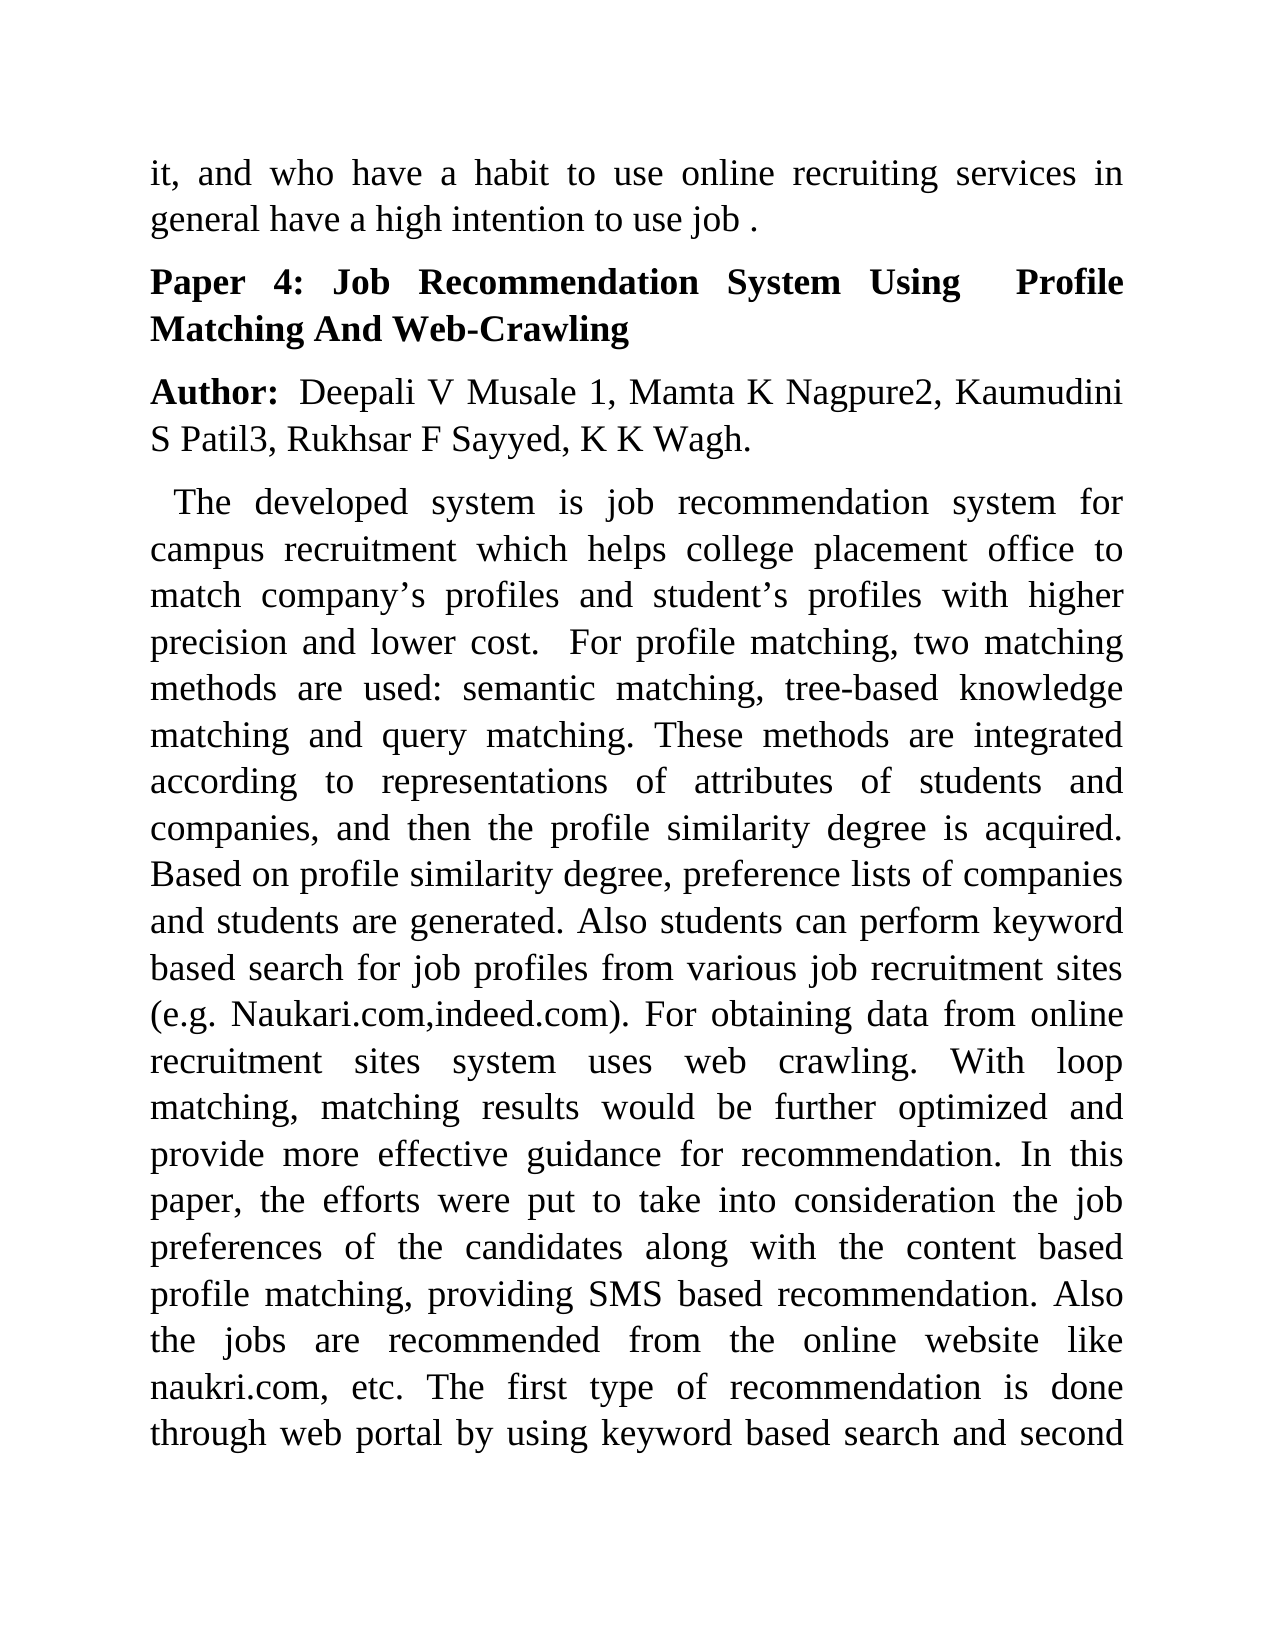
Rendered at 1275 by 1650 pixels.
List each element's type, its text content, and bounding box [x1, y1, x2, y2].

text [150, 150, 1125, 240]
text Paper 4: Job Recommendation System Using Profile Matching And Web-Crawling [150, 260, 1125, 349]
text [150, 479, 1125, 1454]
text Author: Deepali V Musale 1, Mamta K Nagpure2, Kaumudini S Patil3, Rukhsar F Sayyed, K K Wagh. [150, 369, 1125, 459]
